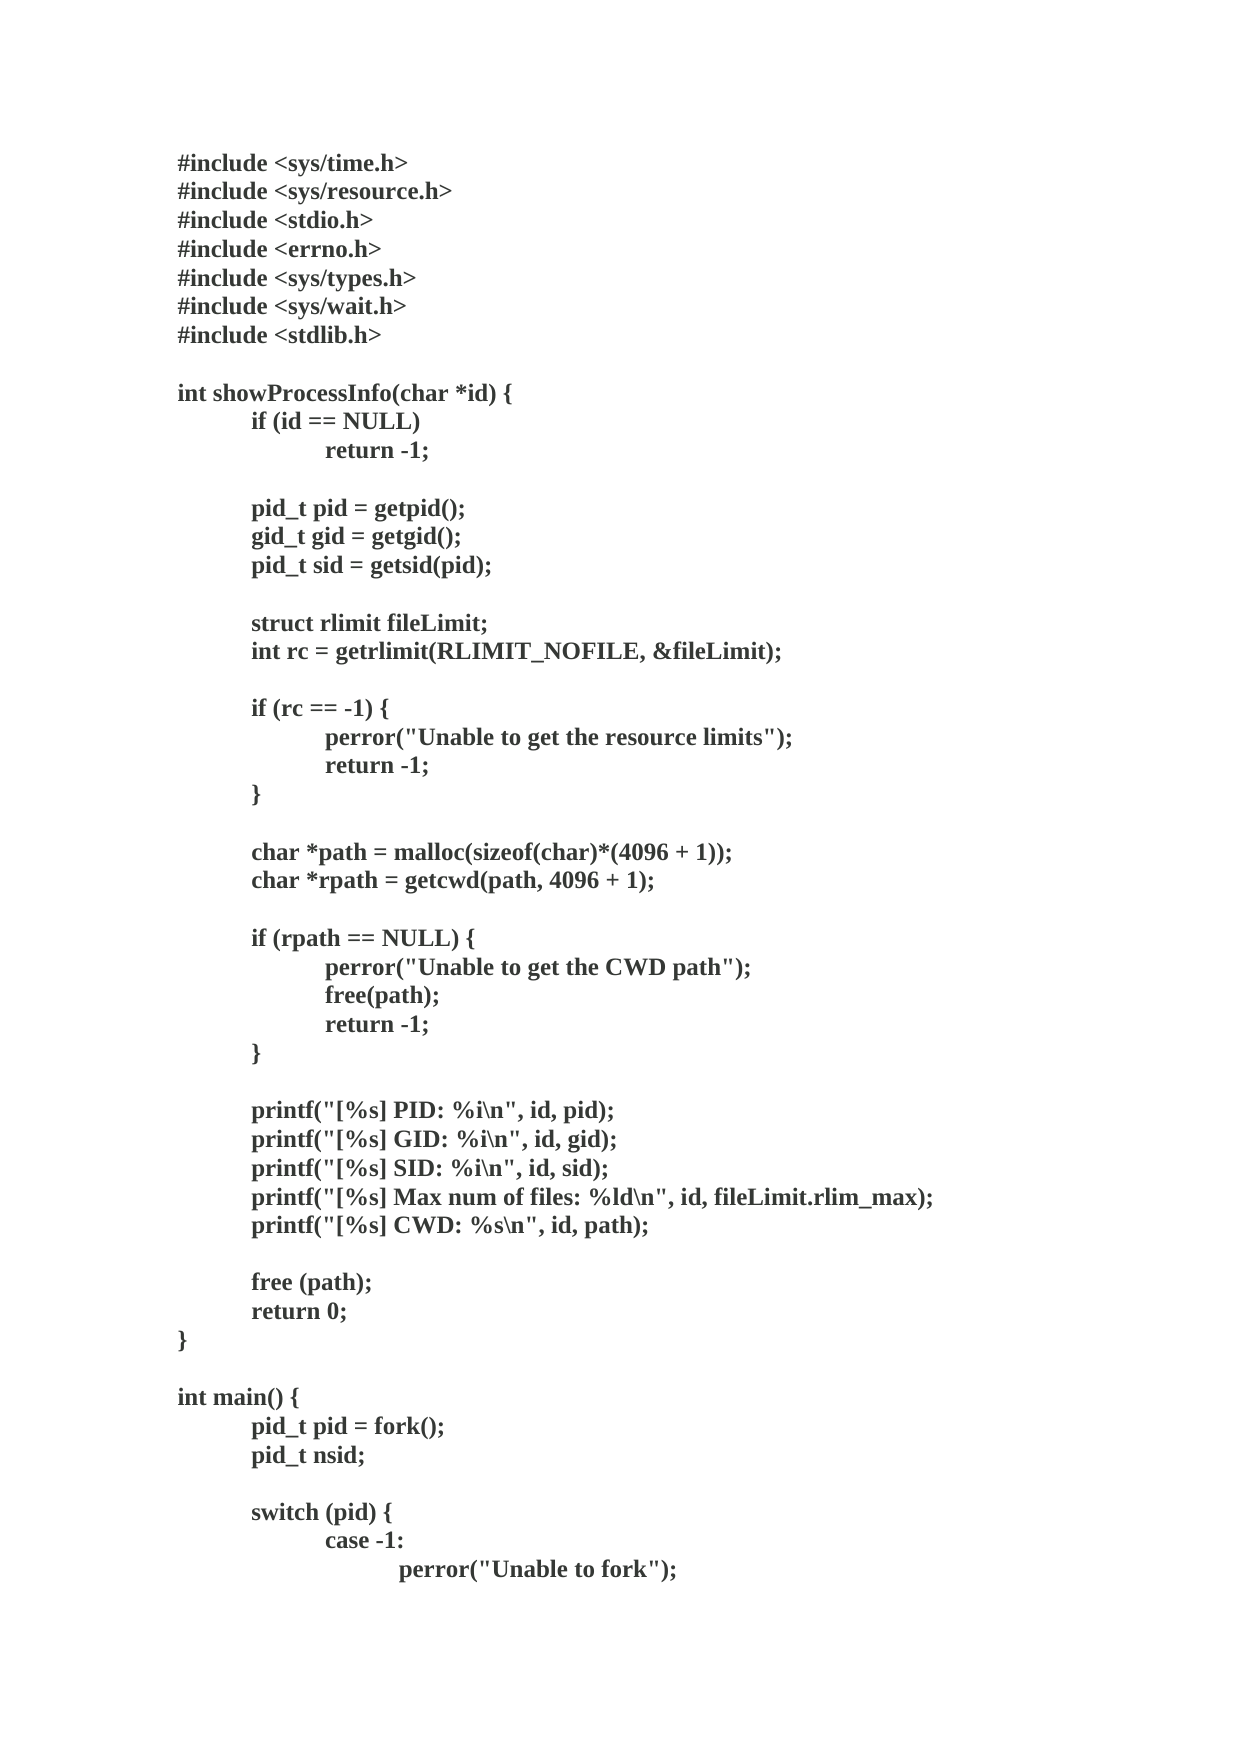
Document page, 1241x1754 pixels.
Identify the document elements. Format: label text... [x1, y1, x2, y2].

text #include <stdlib.h> [177, 320, 1063, 349]
text #include <sys/time.h> [177, 148, 1063, 176]
text if (rpath == NULL) { [177, 923, 1063, 952]
text printf("[%s] PID: %i\n", id, pid); [177, 1096, 1063, 1124]
text perror("Unable to fork"); [177, 1554, 1063, 1583]
text pid_t sid = getsid(pid); [177, 550, 1063, 579]
text pid_t pid = getpid(); [177, 493, 1063, 521]
text #include <errno.h> [177, 234, 1063, 263]
text #include <stdio.h> [177, 205, 1063, 234]
text perror("Unable to get the resource limits"); [177, 722, 1063, 751]
text return -1; [177, 1009, 1063, 1038]
text } [177, 779, 1063, 808]
text char *path = malloc(sizeof(char)*(4096 + 1)); [177, 837, 1063, 866]
text } [177, 1038, 1063, 1067]
text if (id == NULL) [177, 406, 1063, 435]
text printf("[%s] CWD: %s\n", id, path); [177, 1211, 1063, 1239]
text perror("Unable to get the CWD path"); [177, 952, 1063, 981]
text #include <sys/types.h> [177, 263, 1063, 291]
text free (path); [177, 1267, 1063, 1296]
text int rc = getrlimit(RLIMIT_NOFILE, &fileLimit); [177, 636, 1063, 665]
text return -1; [177, 751, 1063, 779]
text return -1; [177, 435, 1063, 464]
text char *rpath = getcwd(path, 4096 + 1); [177, 866, 1063, 894]
text gid_t gid = getgid(); [177, 521, 1063, 550]
text printf("[%s] SID: %i\n", id, sid); [177, 1153, 1063, 1182]
text if (rc == -1) { [177, 693, 1063, 722]
text printf("[%s] Max num of files: %ld\n", id, fileLimit.rlim_max); [177, 1182, 1063, 1211]
text int showProcessInfo(char *id) { [177, 378, 1063, 406]
text } [177, 1325, 1063, 1354]
text printf("[%s] GID: %i\n", id, gid); [177, 1124, 1063, 1153]
text pid_t nsid; [177, 1440, 1063, 1469]
text int main() { [177, 1382, 1063, 1411]
text switch (pid) { [177, 1497, 1063, 1525]
text struct rlimit fileLimit; [177, 608, 1063, 636]
text pid_t pid = fork(); [177, 1411, 1063, 1440]
text #include <sys/wait.h> [177, 291, 1063, 320]
text #include <sys/resource.h> [177, 176, 1063, 205]
text case -1: [177, 1525, 1063, 1554]
text free(path); [177, 981, 1063, 1009]
text return 0; [177, 1296, 1063, 1325]
